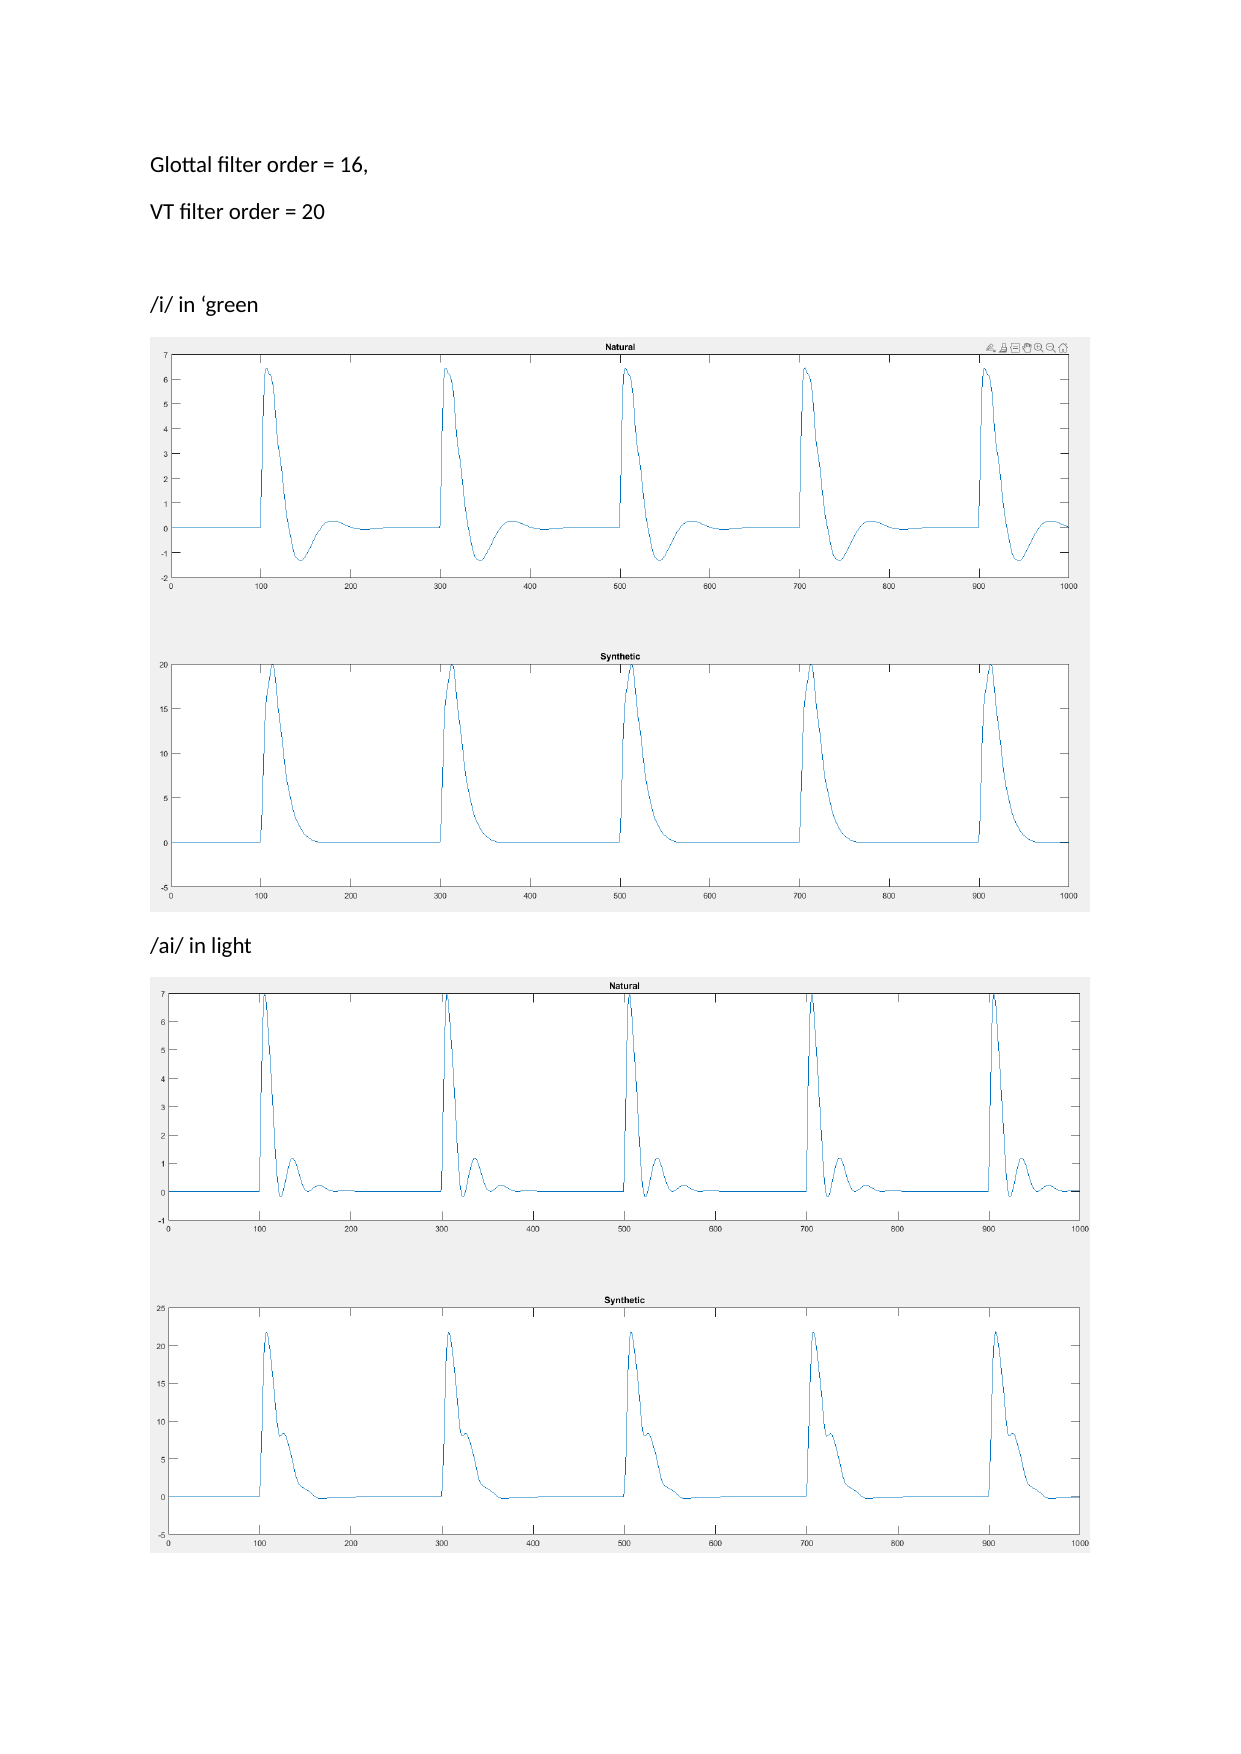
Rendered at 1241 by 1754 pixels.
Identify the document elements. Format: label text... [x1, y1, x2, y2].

picture [150, 977, 1091, 1553]
text Glottal filter order = 16, [150, 150, 1090, 178]
text VT filter order = 20 [150, 197, 1090, 225]
text /i/ in ‘green [150, 291, 1090, 319]
text /ai/ in light [150, 931, 1090, 959]
picture [150, 337, 1091, 912]
